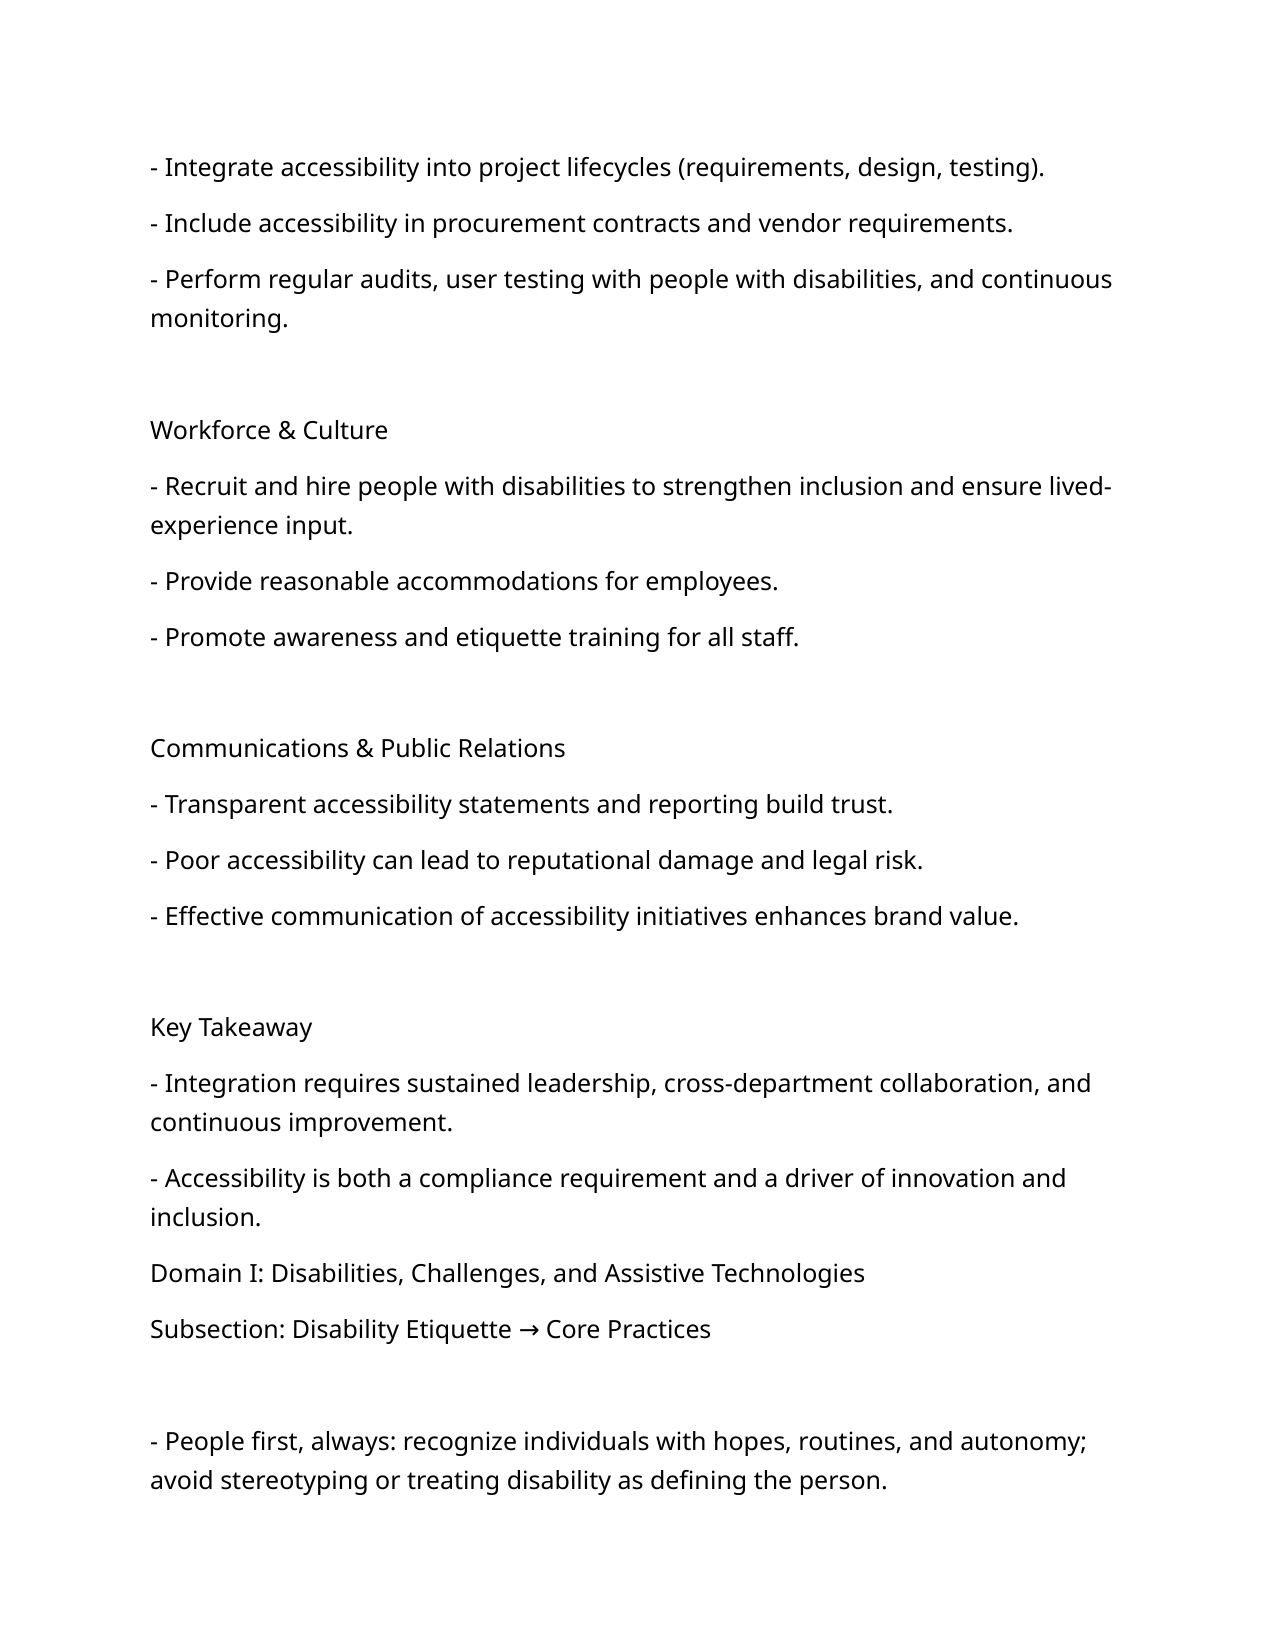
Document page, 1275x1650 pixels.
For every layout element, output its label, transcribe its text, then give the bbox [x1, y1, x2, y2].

text Communications & Public Relations [150, 731, 1125, 765]
text - People first, always: recognize individuals with hopes, routines, and autonomy; avoid stereotyping or treating disability as defining the person. [150, 1423, 1125, 1497]
text - Recruit and hire people with disabilities to strengthen inclusion and ensure lived-experience input. [150, 468, 1125, 542]
text Key Takeaway [150, 1010, 1125, 1044]
text - Provide reasonable accommodations for employees. [150, 563, 1125, 597]
text - Promote awareness and etiquette training for all staff. [150, 619, 1125, 653]
text Domain I: Disabilities, Challenges, and Assistive Technologies [150, 1256, 1125, 1290]
text - Integrate accessibility into project lifecycles (requirements, design, testing). [150, 150, 1125, 184]
text - Effective communication of accessibility initiatives enhances brand value. [150, 898, 1125, 932]
text - Transparent accessibility statements and reporting build trust. [150, 787, 1125, 821]
text Subsection: Disability Etiquette → Core Practices [150, 1312, 1125, 1346]
text - Integration requires sustained leadership, cross-department collaboration, and continuous improvement. [150, 1066, 1125, 1139]
text - Perform regular audits, user testing with people with disabilities, and continuous monitoring. [150, 262, 1125, 335]
text - Accessibility is both a compliance requirement and a driver of innovation and inclusion. [150, 1161, 1125, 1234]
text - Include accessibility in procurement contracts and vendor requirements. [150, 206, 1125, 240]
text Workforce & Culture [150, 412, 1125, 447]
text - Poor accessibility can lead to reputational damage and legal risk. [150, 842, 1125, 877]
